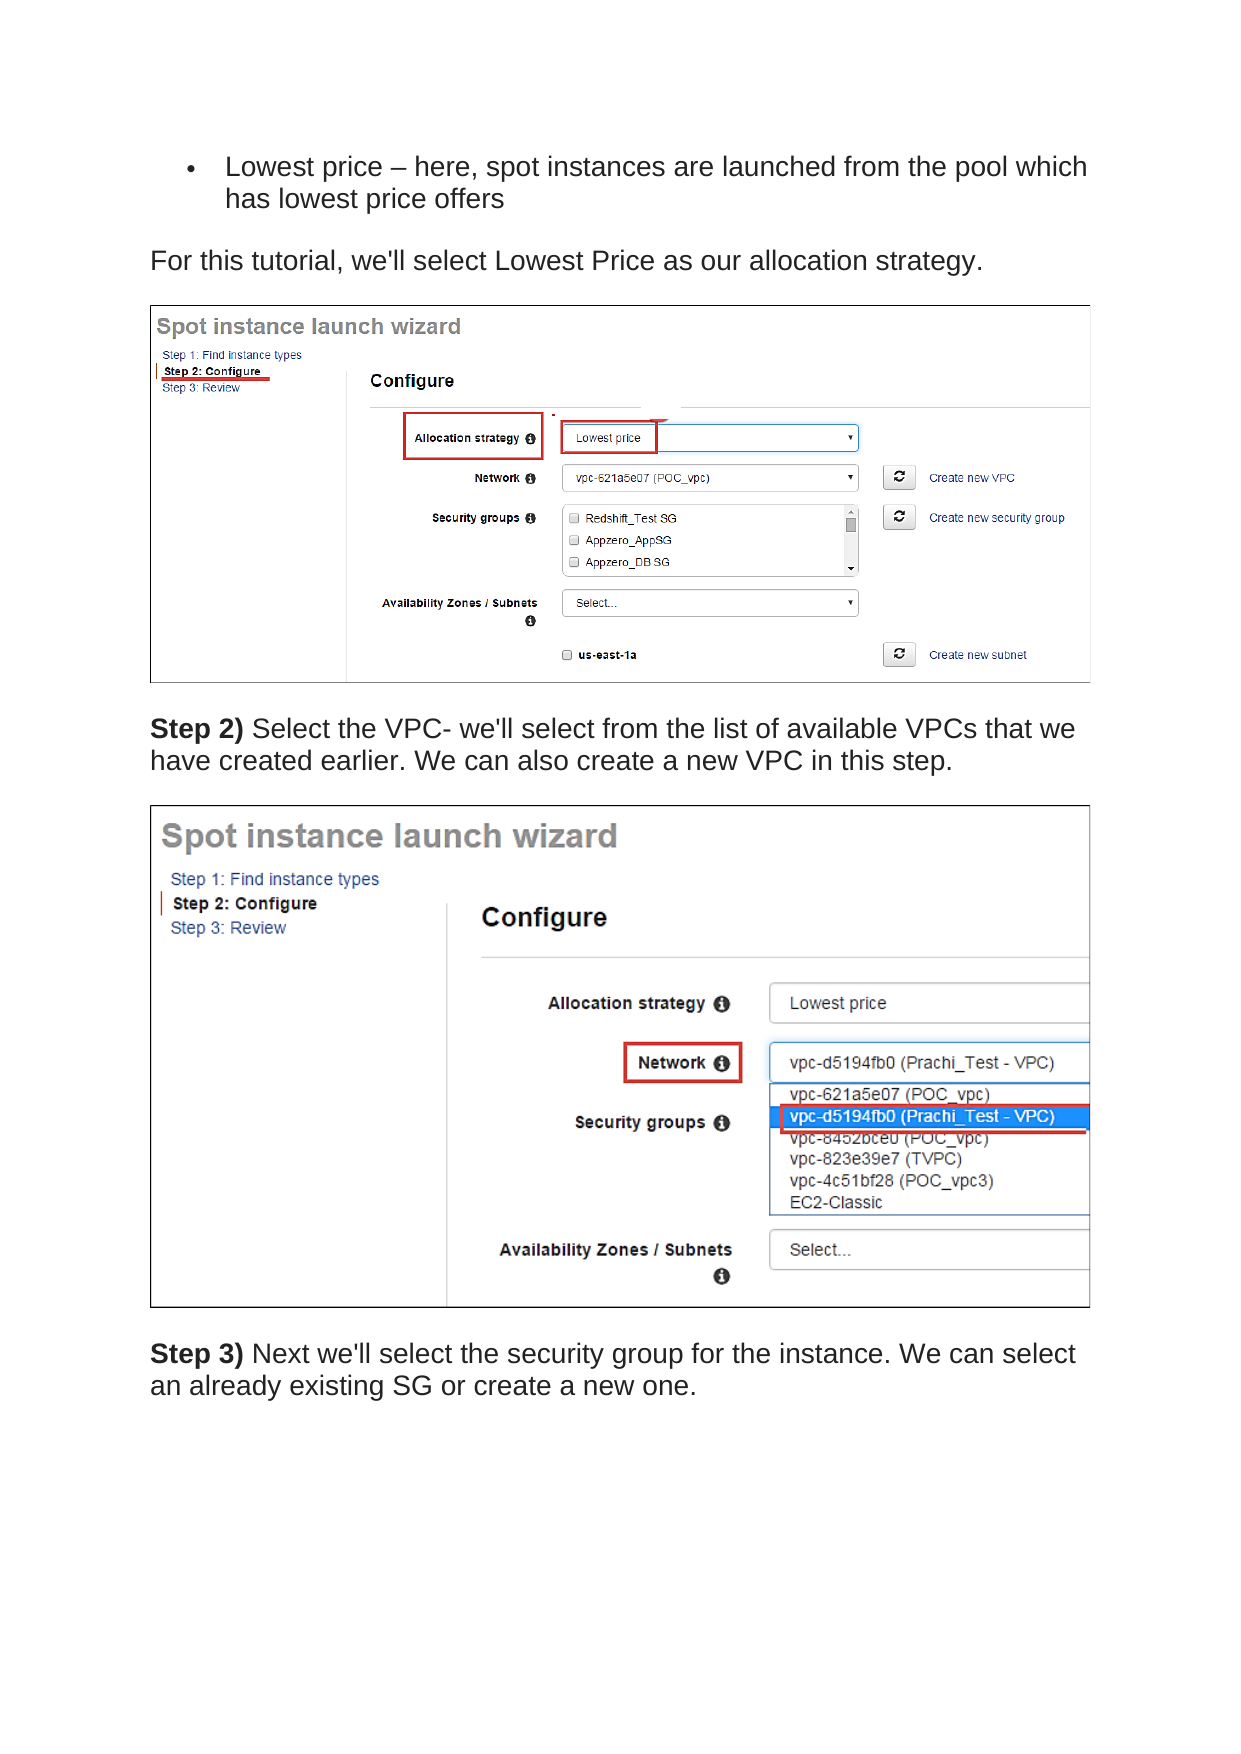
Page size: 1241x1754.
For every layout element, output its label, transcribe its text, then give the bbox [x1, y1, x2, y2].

picture [150, 805, 1091, 1308]
text Step 2) Select the VPC- we'll select from the list of available VPCs that we have created earlier. We can also create a new VPC in this step. [150, 712, 1090, 776]
text Step 3) Next we'll select the security group for the instance. We can select an already existing SG or create a new one. [150, 1337, 1090, 1402]
list Lowest price – here, spot instances are launched from the pool which has lowest price offers [187, 150, 1090, 215]
text For this tutorial, we'll select Lowest Price as our allocation strategy. [150, 244, 1090, 276]
picture [150, 305, 1091, 683]
